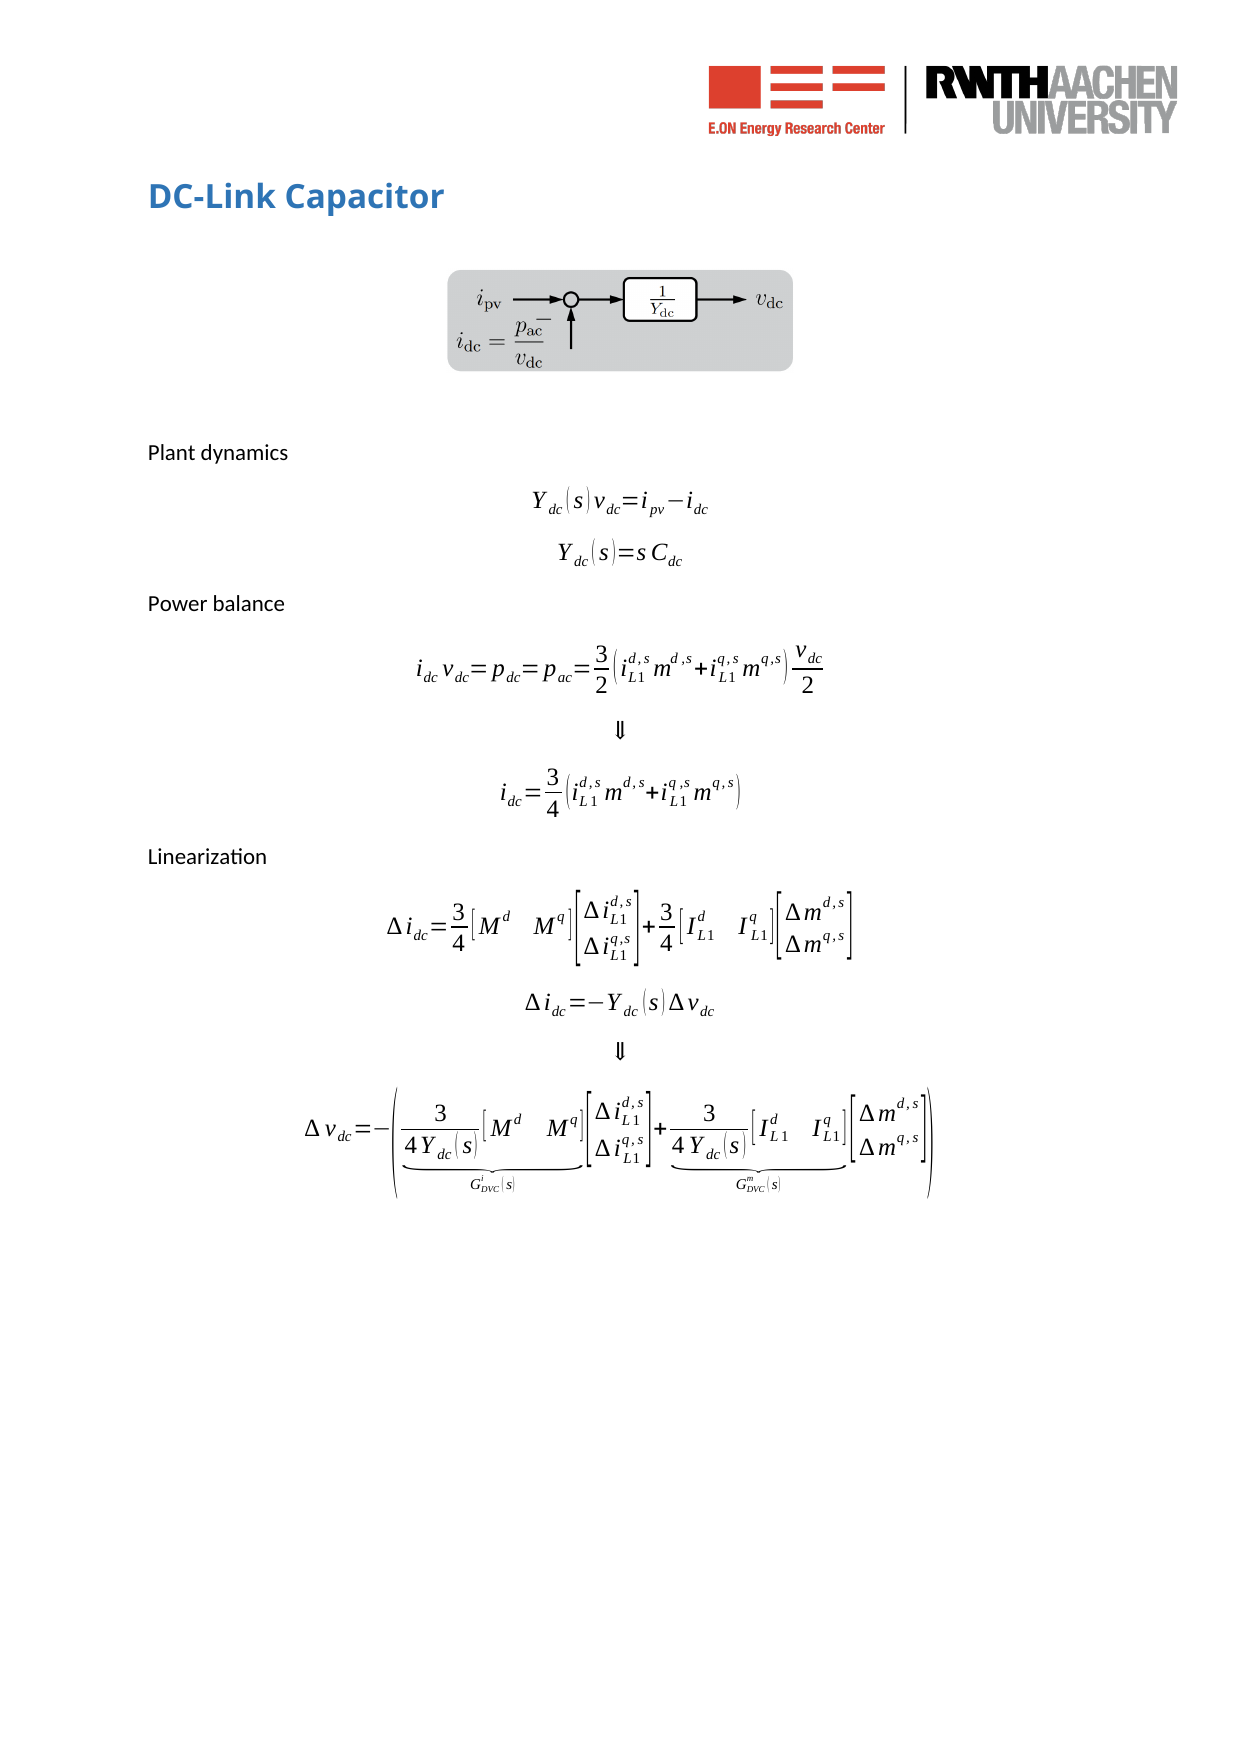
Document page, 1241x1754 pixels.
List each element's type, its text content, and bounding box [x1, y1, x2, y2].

text Plant dynamics [148, 438, 1093, 466]
picture [700, 57, 1183, 142]
picture [446, 268, 795, 373]
text Power balance [148, 589, 1093, 617]
text Linearization [148, 842, 1093, 870]
subtitle DC-Link Capacitor [148, 173, 1093, 218]
